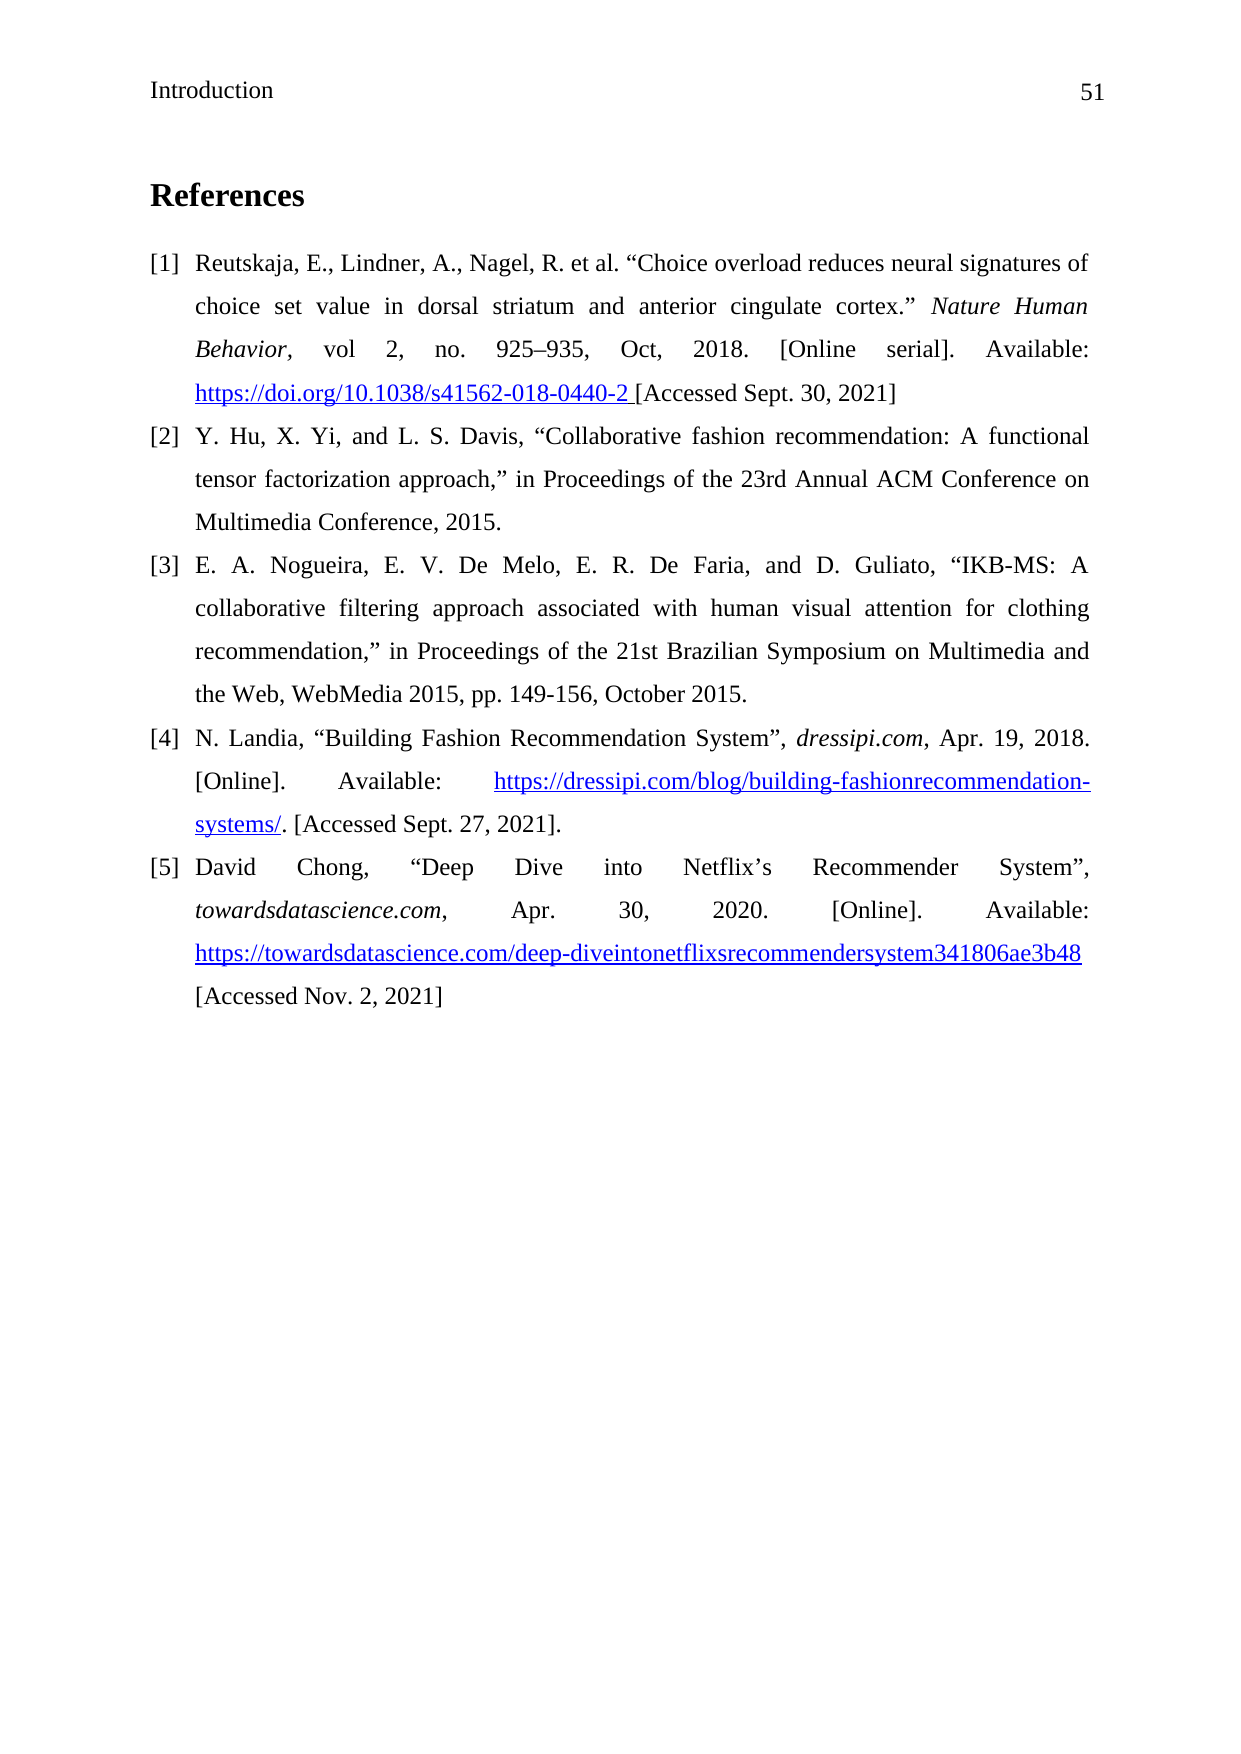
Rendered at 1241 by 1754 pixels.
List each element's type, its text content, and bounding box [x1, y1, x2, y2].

text E. A. Nogueira, E. V. De Melo, E. R. De Faria, and D. Guliato, “IKB-MS: A collaborative filtering approach associated with human visual attention for clothing recommendation,” in Proceedings of the 21st Brazilian Symposium on Multimedia and the Web, WebMedia 2015, pp. 149-156, October 2015. [150, 550, 1090, 708]
text Y. Hu, X. Yi, and L. S. Davis, “Collaborative fashion recommendation: A functional tensor factorization approach,” in Proceedings of the 23rd Annual ACM Conference on Multimedia Conference, 2015. [150, 421, 1090, 536]
text Reutskaja, E., Lindner, A., Nagel, R. et al. “Choice overload reduces neural signatures of choice set value in dorsal striatum and anterior cingulate cortex.” Nature Human Behavior, vol 2, no. 925–935, Oct, 2018. [Online serial]. Available: https://doi.org/10.1038/s41562-018-0440-2 [Accessed Sept. 30, 2021] [150, 248, 1090, 406]
text N. Landia, “Building Fashion Recommendation System”, dressipi.com, Apr. 19, 2018. [Online]. Available: https://dressipi.com/blog/building-fashionrecommendation-systems/. [Accessed Sept. 27, 2021]. [150, 723, 1090, 838]
text David Chong, “Deep Dive into Netflix’s Recommender System”, towardsdatascience.com, Apr. 30, 2020. [Online]. Available: https://towardsdatascience.com/deep-diveintonetflixsrecommendersystem341806ae3b48 [Accessed Nov. 2, 2021] [150, 852, 1090, 1010]
subtitle References [150, 175, 1090, 213]
